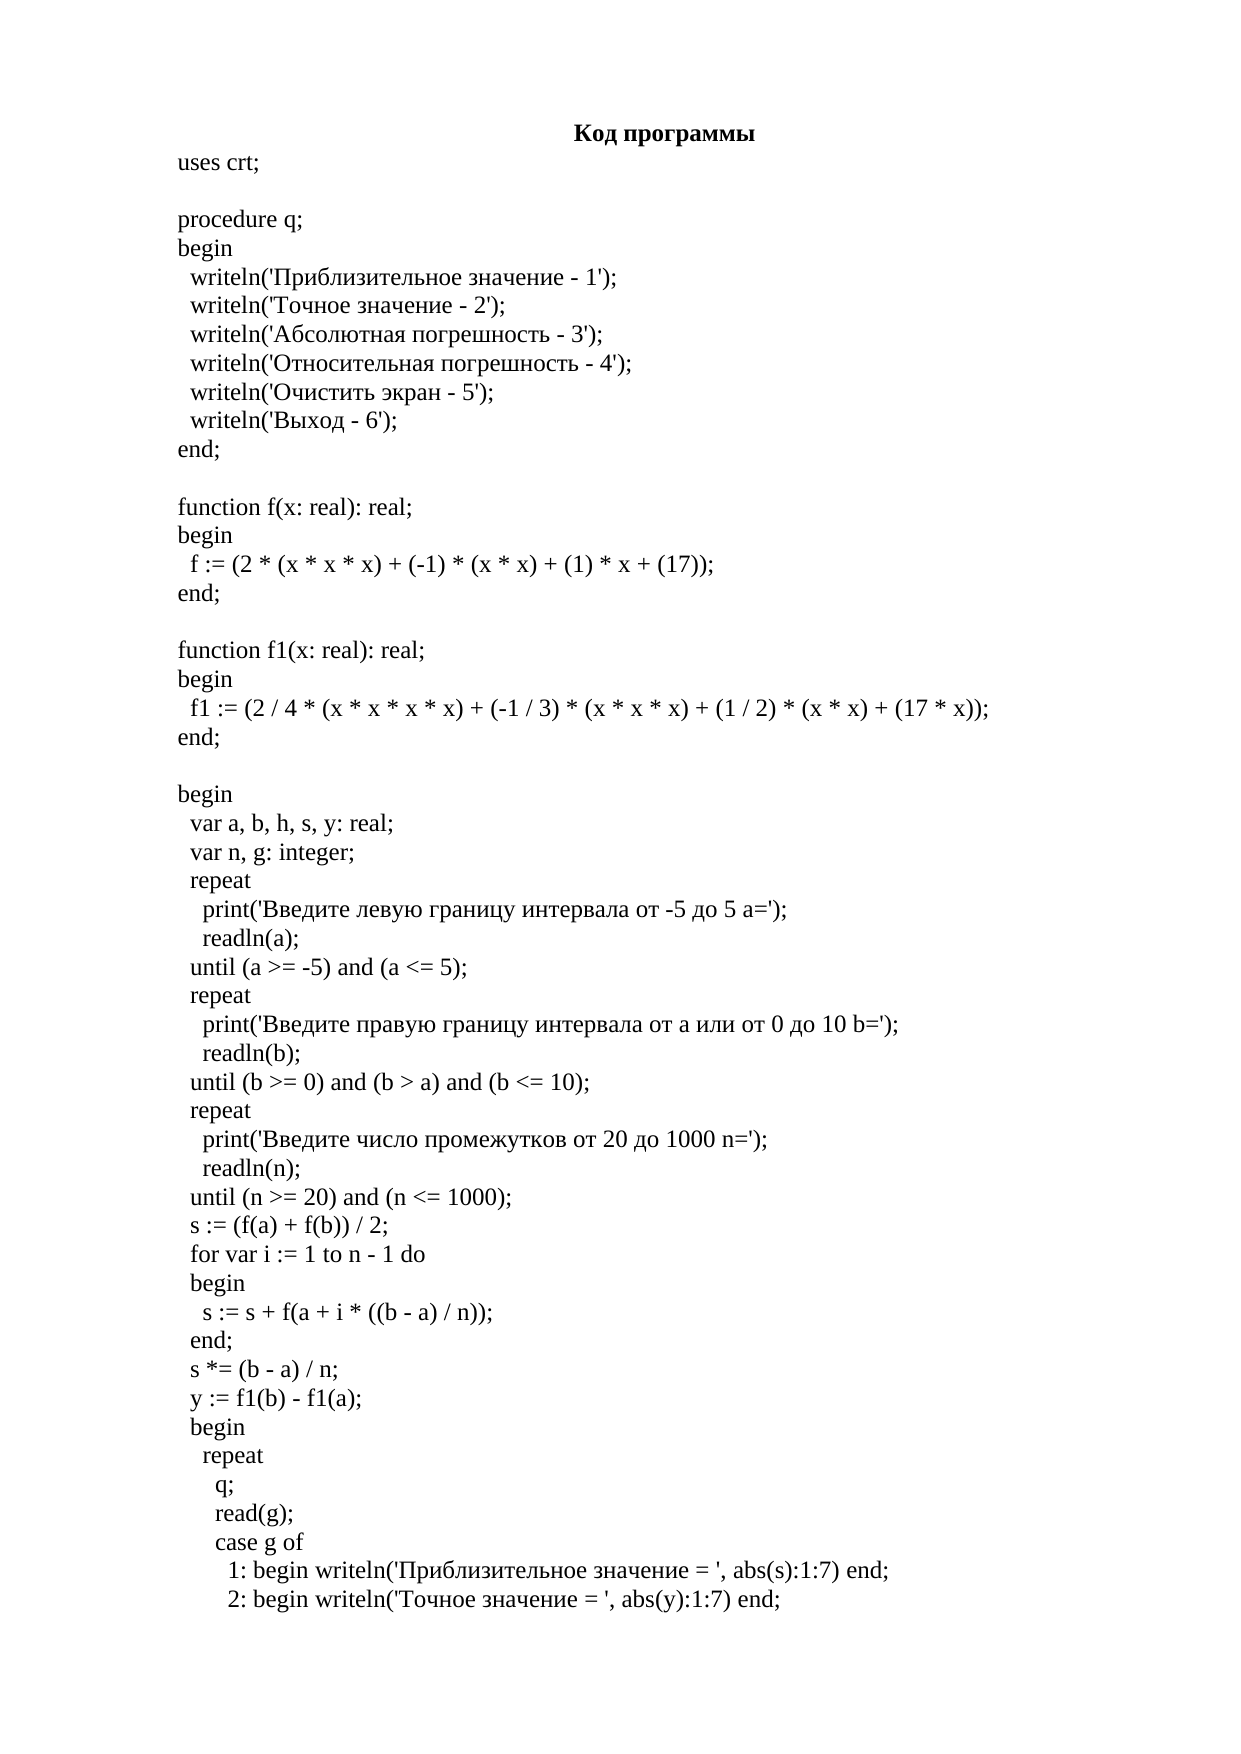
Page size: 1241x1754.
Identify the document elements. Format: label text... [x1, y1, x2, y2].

text begin [177, 1268, 1152, 1297]
text repeat [177, 1096, 1152, 1124]
text end; [177, 722, 1152, 751]
text function f(x: real): real; [177, 492, 1152, 521]
text writeln('Абсолютная погрешность - 3'); [177, 319, 1152, 348]
text readln(a); [177, 923, 1152, 952]
text print('Введите число промежутков от 20 до 1000 n='); [177, 1124, 1152, 1153]
text end; [177, 1326, 1152, 1354]
text for var i := 1 to n - 1 do [177, 1239, 1152, 1268]
text begin [177, 664, 1152, 693]
text f1 := (2 / 4 * (x * x * x * x) + (-1 / 3) * (x * x * x) + (1 / 2) * (x * x) + (17 * x)); [177, 693, 1152, 722]
text end; [177, 578, 1152, 607]
text readln(b); [177, 1038, 1152, 1067]
text function f1(x: real): real; [177, 636, 1152, 664]
text s *= (b - a) / n; [177, 1354, 1152, 1383]
text y := f1(b) - f1(a); [177, 1383, 1152, 1412]
text writeln('Точное значение - 2'); [177, 291, 1152, 319]
text begin [177, 521, 1152, 549]
text print('Введите правую границу интервала от a или от 0 до 10 b='); [177, 1009, 1152, 1038]
text readln(n); [177, 1153, 1152, 1182]
text writeln('Выход - 6'); [177, 406, 1152, 434]
text Код программы [177, 118, 1152, 147]
text uses crt; [177, 147, 1152, 176]
text var a, b, h, s, y: real; [177, 808, 1152, 837]
text procedure q; [177, 204, 1152, 233]
text repeat [177, 1441, 1152, 1469]
text 1: begin writeln('Приблизительное значение = ', abs(s):1:7) end; [177, 1556, 1152, 1584]
text until (n >= 20) and (n <= 1000); [177, 1182, 1152, 1211]
text begin [177, 233, 1152, 262]
text q; [177, 1469, 1152, 1498]
text s := s + f(a + i * ((b - a) / n)); [177, 1297, 1152, 1326]
text until (a >= -5) and (a <= 5); [177, 952, 1152, 981]
text end; [177, 434, 1152, 463]
text writeln('Относительная погрешность - 4'); [177, 348, 1152, 377]
text s := (f(a) + f(b)) / 2; [177, 1211, 1152, 1239]
text writeln('Приблизительное значение - 1'); [177, 262, 1152, 291]
text f := (2 * (x * x * x) + (-1) * (x * x) + (1) * x + (17)); [177, 549, 1152, 578]
text print('Введите левую границу интервала от -5 до 5 a='); [177, 894, 1152, 923]
text until (b >= 0) and (b > a) and (b <= 10); [177, 1067, 1152, 1096]
text begin [177, 779, 1152, 808]
text repeat [177, 866, 1152, 894]
text repeat [177, 981, 1152, 1009]
text var n, g: integer; [177, 837, 1152, 866]
text read(g); [177, 1498, 1152, 1527]
text begin [177, 1412, 1152, 1441]
text case g of [177, 1527, 1152, 1556]
text 2: begin writeln('Точное значение = ', abs(y):1:7) end; [177, 1584, 1152, 1613]
text writeln('Очистить экран - 5'); [177, 377, 1152, 406]
